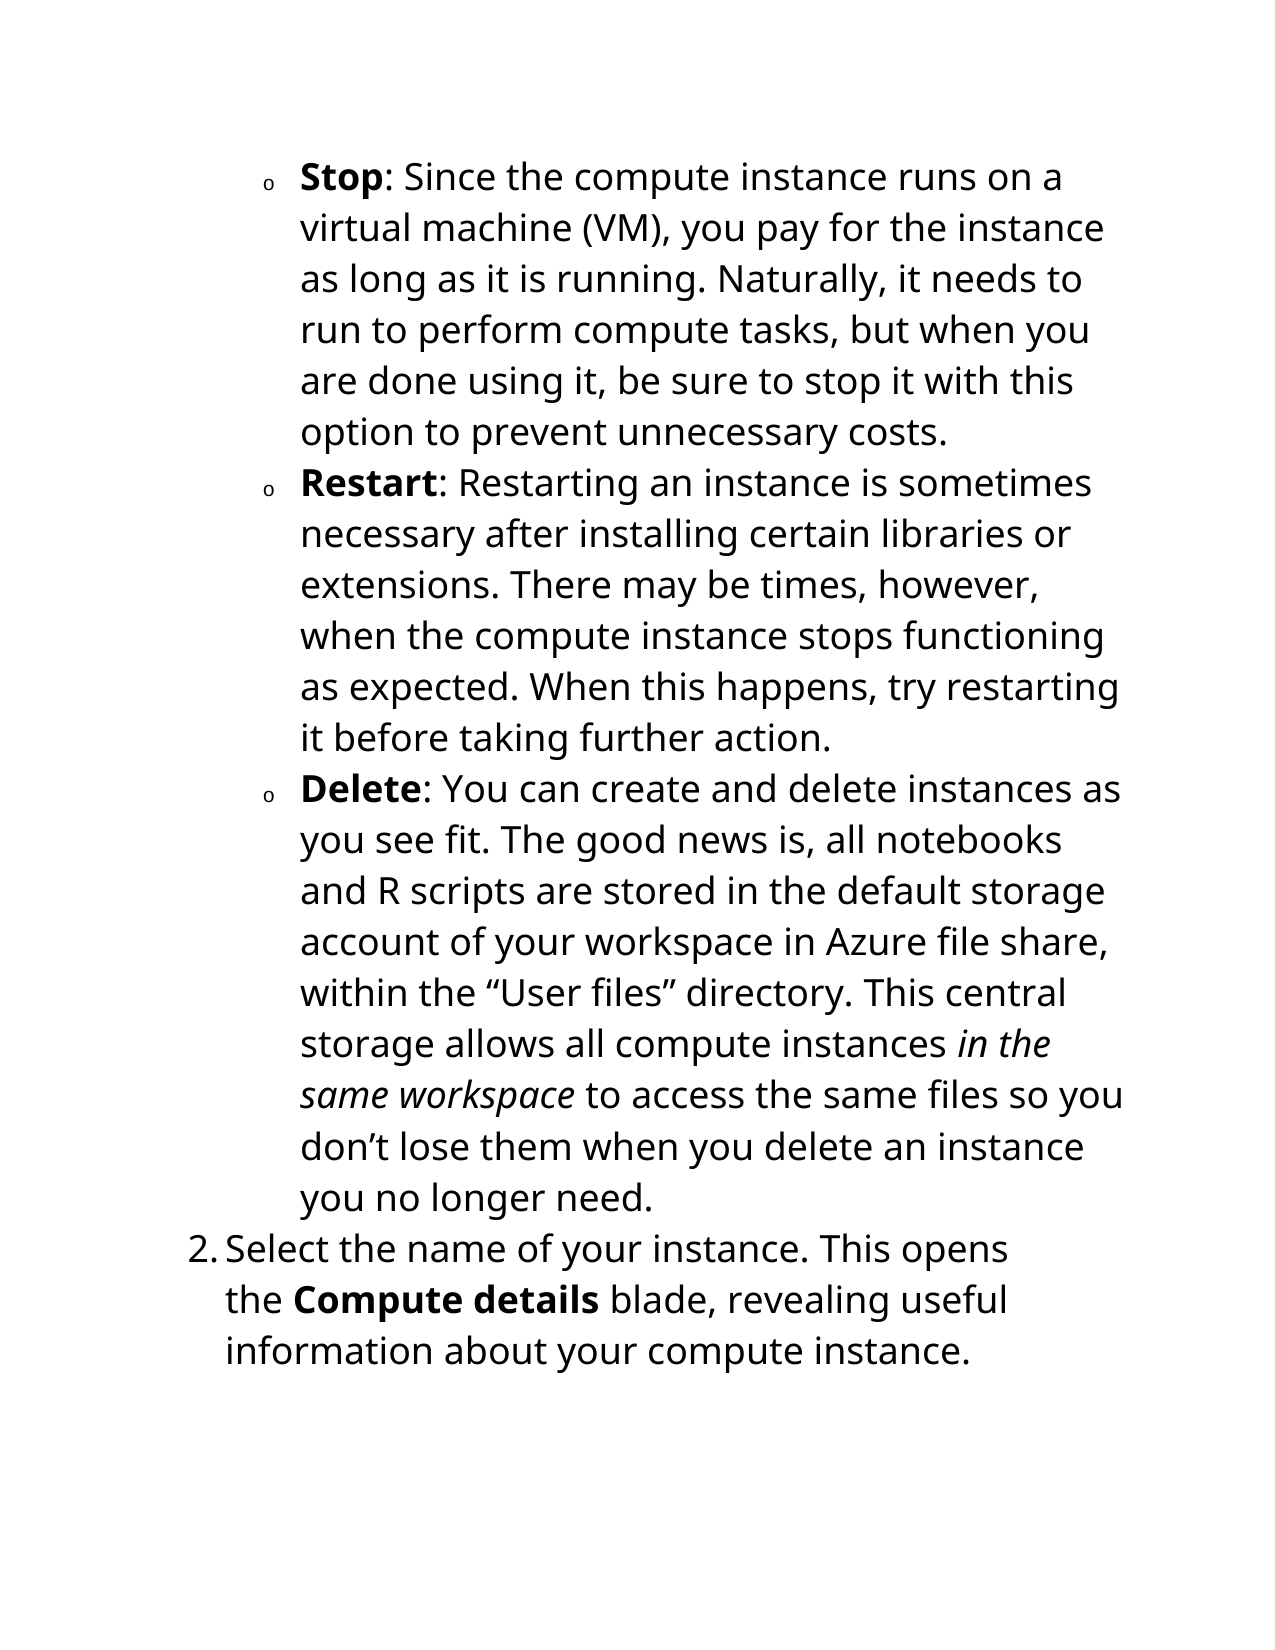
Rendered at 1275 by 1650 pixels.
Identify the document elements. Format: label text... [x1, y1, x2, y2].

list Delete: You can create and delete instances as you see fit. The good news is, all notebooks and R scripts are stored in the default storage account of your workspace in Azure file share, within the “User files” directory. This central storage allows all compute instances in the same workspace to access the same files so you don’t lose them when you delete an instance you no longer need. [262, 762, 1125, 1222]
list Restart: Restarting an instance is sometimes necessary after installing certain libraries or extensions. There may be times, however, when the compute instance stops functioning as expected. When this happens, try restarting it before taking further action. [262, 456, 1125, 762]
list Stop: Since the compute instance runs on a virtual machine (VM), you pay for the instance as long as it is running. Naturally, it needs to run to perform compute tasks, but when you are done using it, be sure to stop it with this option to prevent unnecessary costs. [262, 150, 1125, 456]
list Select the name of your instance. This opens the Compute details blade, revealing useful information about your compute instance. [187, 1222, 1125, 1375]
